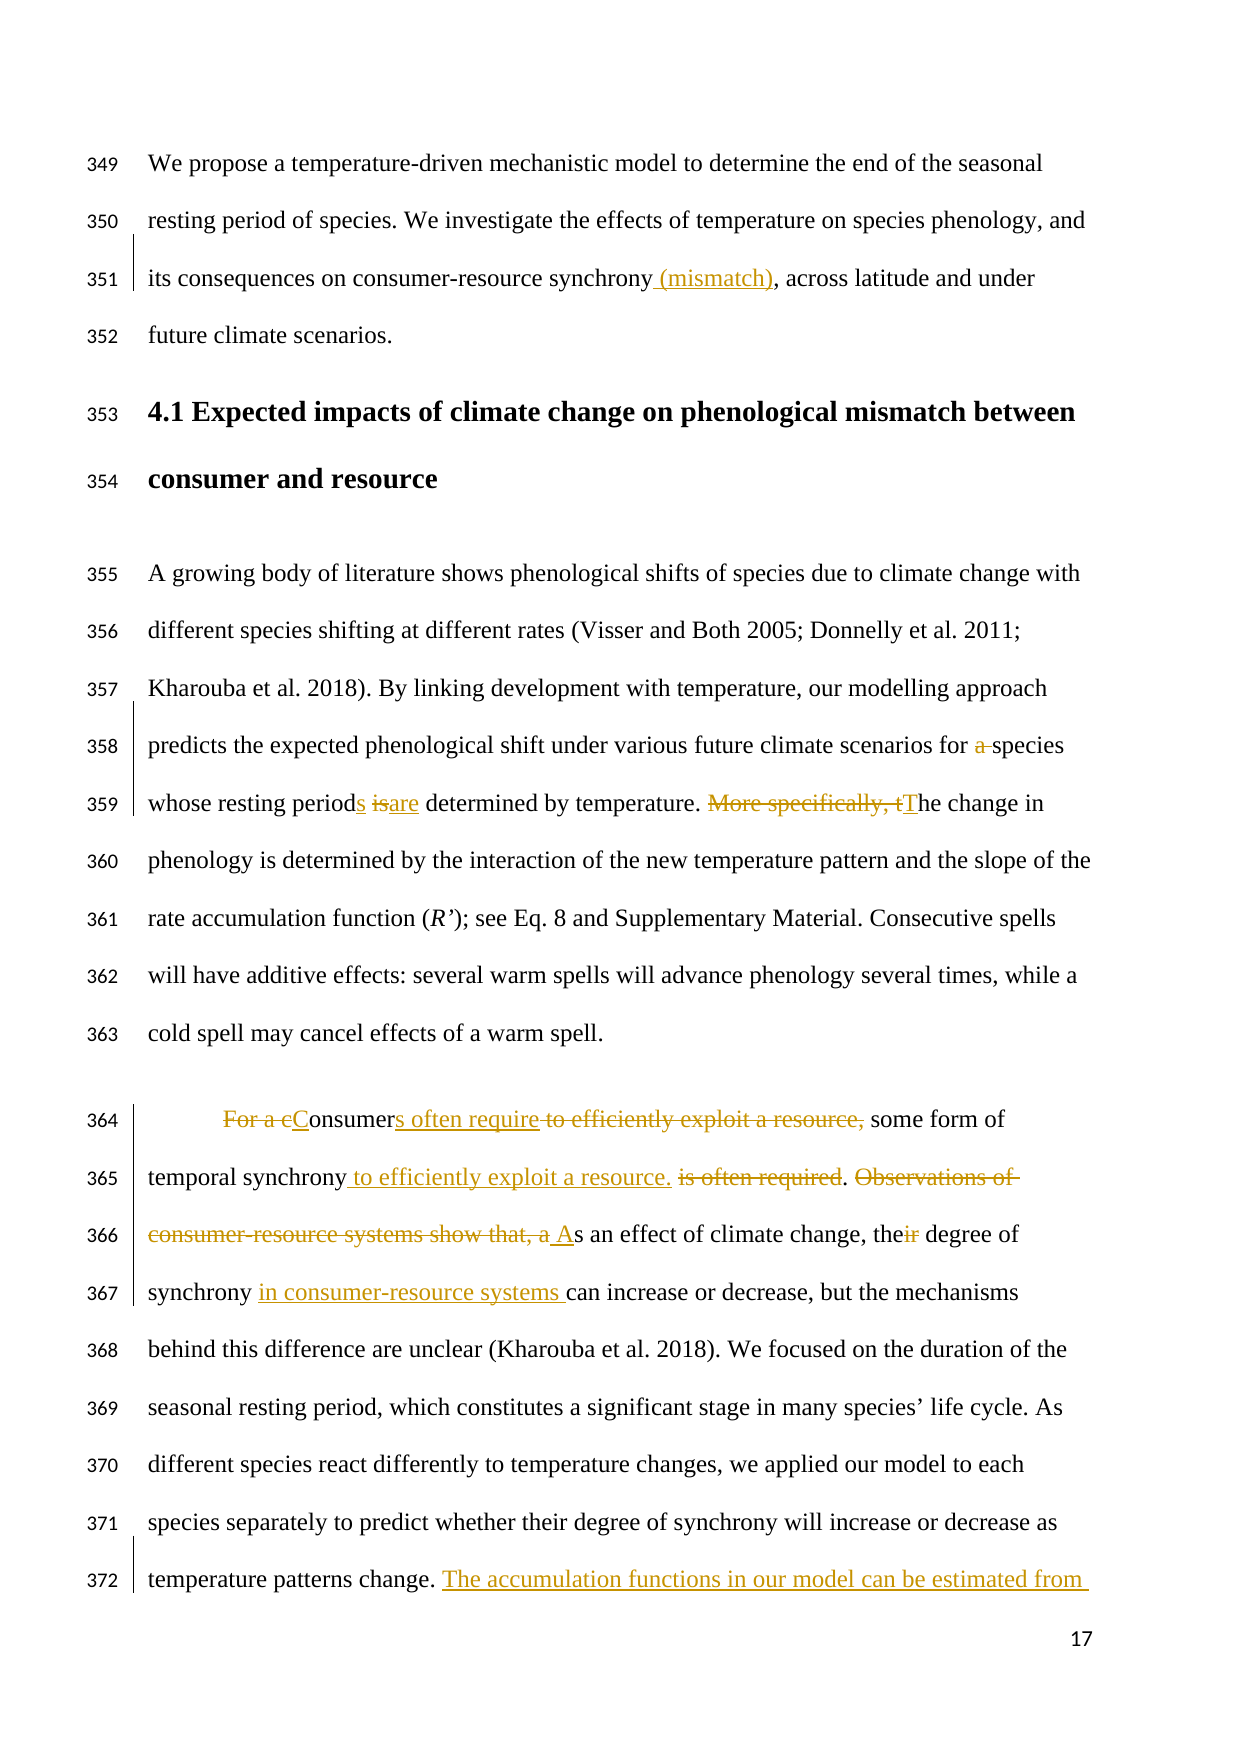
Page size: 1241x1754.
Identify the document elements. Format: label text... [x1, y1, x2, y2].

subtitle 4.1 Expected impacts of climate change on phenological mismatch between consumer and resource [148, 394, 1093, 495]
text We propose a temperature-driven mechanistic model to determine the end of the seasonal resting period of species. We investigate the effects of temperature on species phenology, and its consequences on consumer-resource synchrony, across latitude and under future climate scenarios. [148, 148, 1093, 349]
text A growing body of literature shows phenological shifts of species due to climate change with different species shifting at different rates (Visser and Both 2005; Donnelly et al. 2011; Kharouba et al. 2018). By linking development with temperature, our modelling approach predicts the expected phenological shift under various future climate scenarios for species whose resting period determined by temperature. he change in phenology is determined by the interaction of the new temperature pattern and the slope of the rate accumulation function (R’); see Eq. 8 and Supplementary Material. Consecutive spells will have additive effects: several warm spells will advance phenology several times, while a cold spell may cancel effects of a warm spell. [148, 558, 1093, 1046]
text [148, 1104, 1093, 1593]
